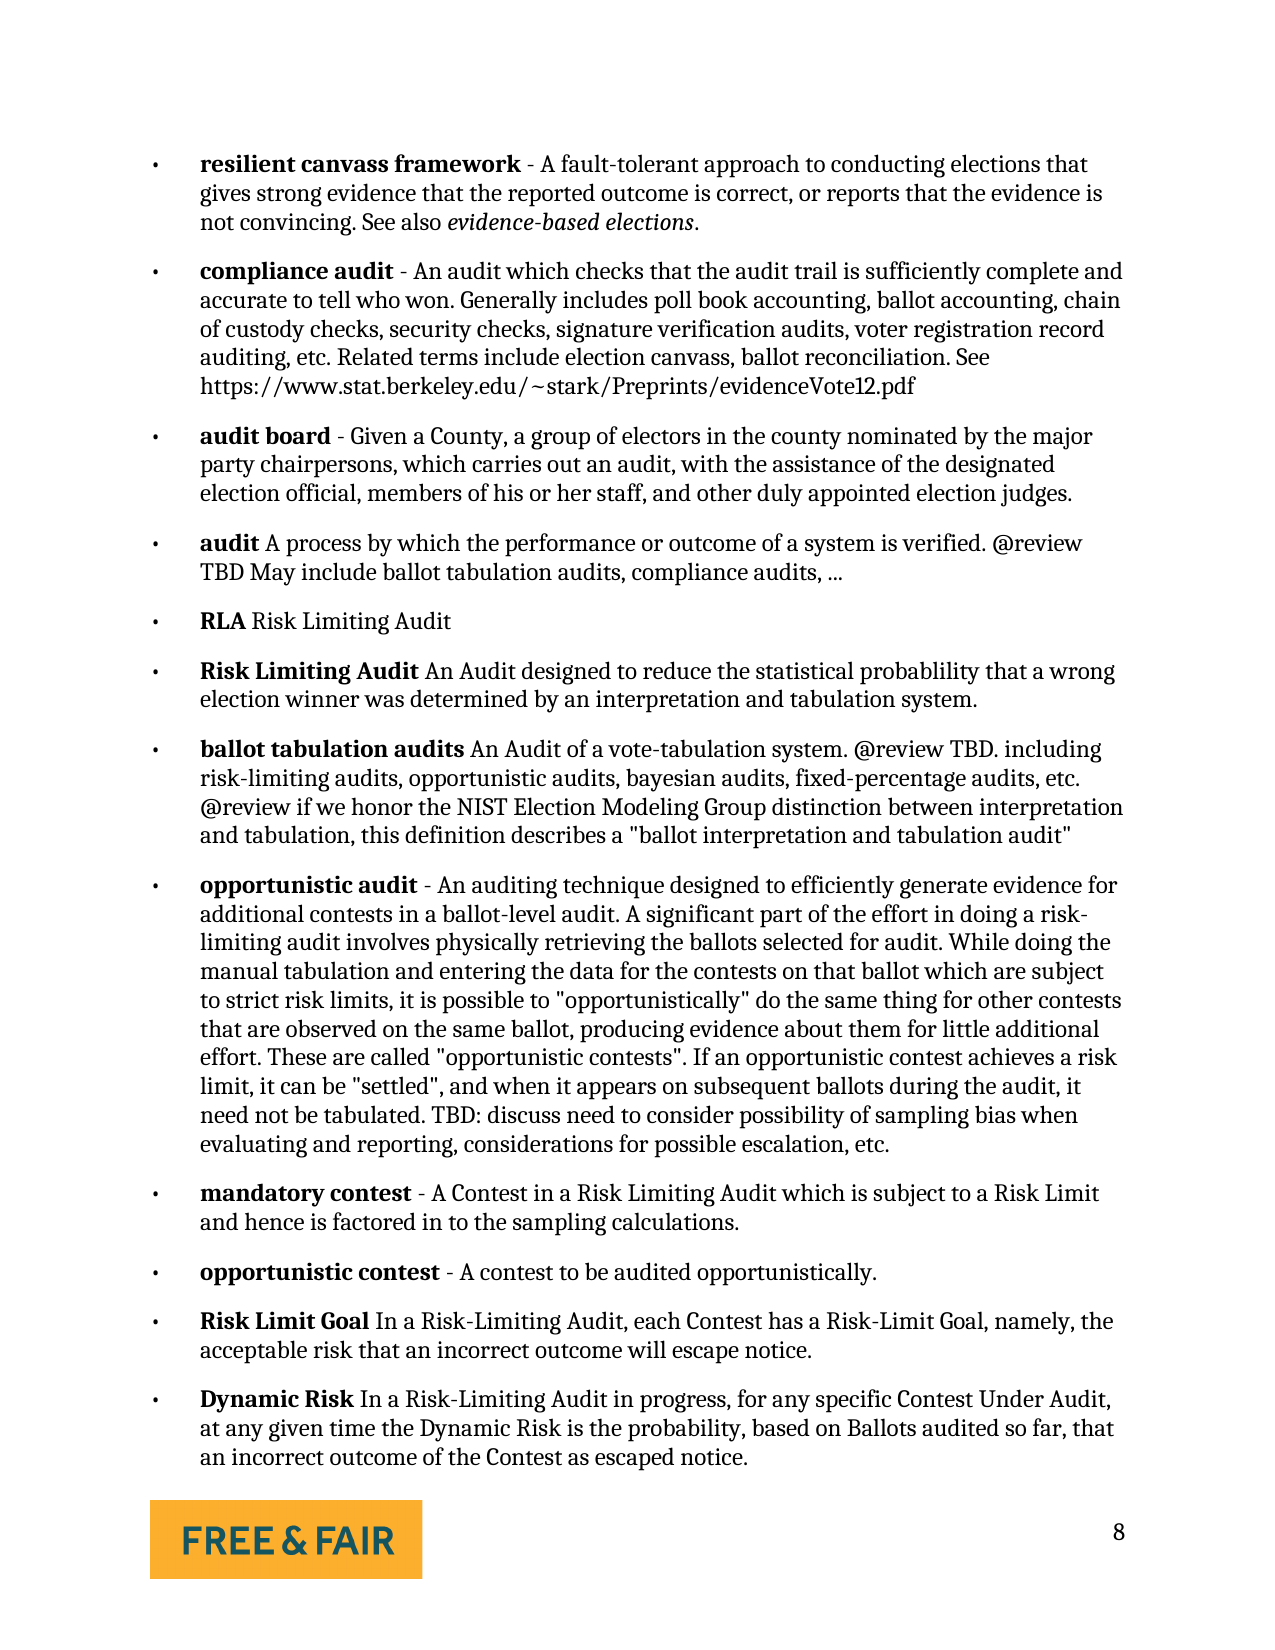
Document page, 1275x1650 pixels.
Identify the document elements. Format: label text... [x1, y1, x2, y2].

list opportunistic contest - A contest to be audited opportunistically. [150, 1257, 1125, 1286]
list ballot tabulation audits An Audit of a vote-tabulation system. @review TBD. including risk-limiting audits, opportunistic audits, bayesian audits, fixed-percentage audits, etc. @review if we honor the NIST Election Modeling Group distinction between interpretation and tabulation, this definition describes a "ballot interpretation and tabulation audit" [150, 735, 1125, 850]
list resilient canvass framework - A fault-tolerant approach to conducting elections that gives strong evidence that the reported outcome is correct, or reports that the evidence is not convincing. See also evidence-based elections. [150, 150, 1125, 236]
list Risk Limit Goal In a Risk-Limiting Audit, each Contest has a Risk-Limit Goal, namely, the acceptable risk that an incorrect outcome will escape notice. [150, 1307, 1125, 1364]
list opportunistic audit - An auditing technique designed to efficiently generate evidence for additional contests in a ballot-level audit. A significant part of the effort in doing a risk-limiting audit involves physically retrieving the ballots selected for audit. While doing the manual tabulation and entering the data for the contests on that ballot which are subject to strict risk limits, it is possible to "opportunistically" do the same thing for other contests that are observed on the same ballot, producing evidence about them for little additional effort. These are called "opportunistic contests". If an opportunistic contest achieves a risk limit, it can be "settled", and when it appears on subsequent ballots during the audit, it need not be tabulated. TBD: discuss need to consider possibility of sampling bias when evaluating and reporting, considerations for possible escalation, etc. [150, 871, 1125, 1158]
picture [150, 1500, 423, 1579]
list audit A process by which the performance or outcome of a system is verified. @review TBD May include ballot tabulation audits, compliance audits, ... [150, 529, 1125, 586]
list Dynamic Risk In a Risk-Limiting Audit in progress, for any specific Contest Under Audit, at any given time the Dynamic Risk is the probability, based on Ballots audited so far, that an incorrect outcome of the Contest as escaped notice. [150, 1385, 1125, 1472]
list audit board - Given a County, a group of electors in the county nominated by the major party chairpersons, which carries out an audit, with the assistance of the designated election official, members of his or her staff, and other duly appointed election judges. [150, 422, 1125, 508]
list Risk Limiting Audit An Audit designed to reduce the statistical probablility that a wrong election winner was determined by an interpretation and tabulation system. [150, 657, 1125, 714]
list RLA Risk Limiting Audit [150, 607, 1125, 636]
list compliance audit - An audit which checks that the audit trail is sufficiently complete and accurate to tell who won. Generally includes poll book accounting, ballot accounting, chain of custody checks, security checks, signature verification audits, voter registration record auditing, etc. Related terms include election canvass, ballot reconciliation. See https://www.stat.berkeley.edu/~stark/Preprints/evidenceVote12.pdf [150, 257, 1125, 401]
list mandatory contest - A Contest in a Risk Limiting Audit which is subject to a Risk Limit and hence is factored in to the sampling calculations. [150, 1179, 1125, 1237]
